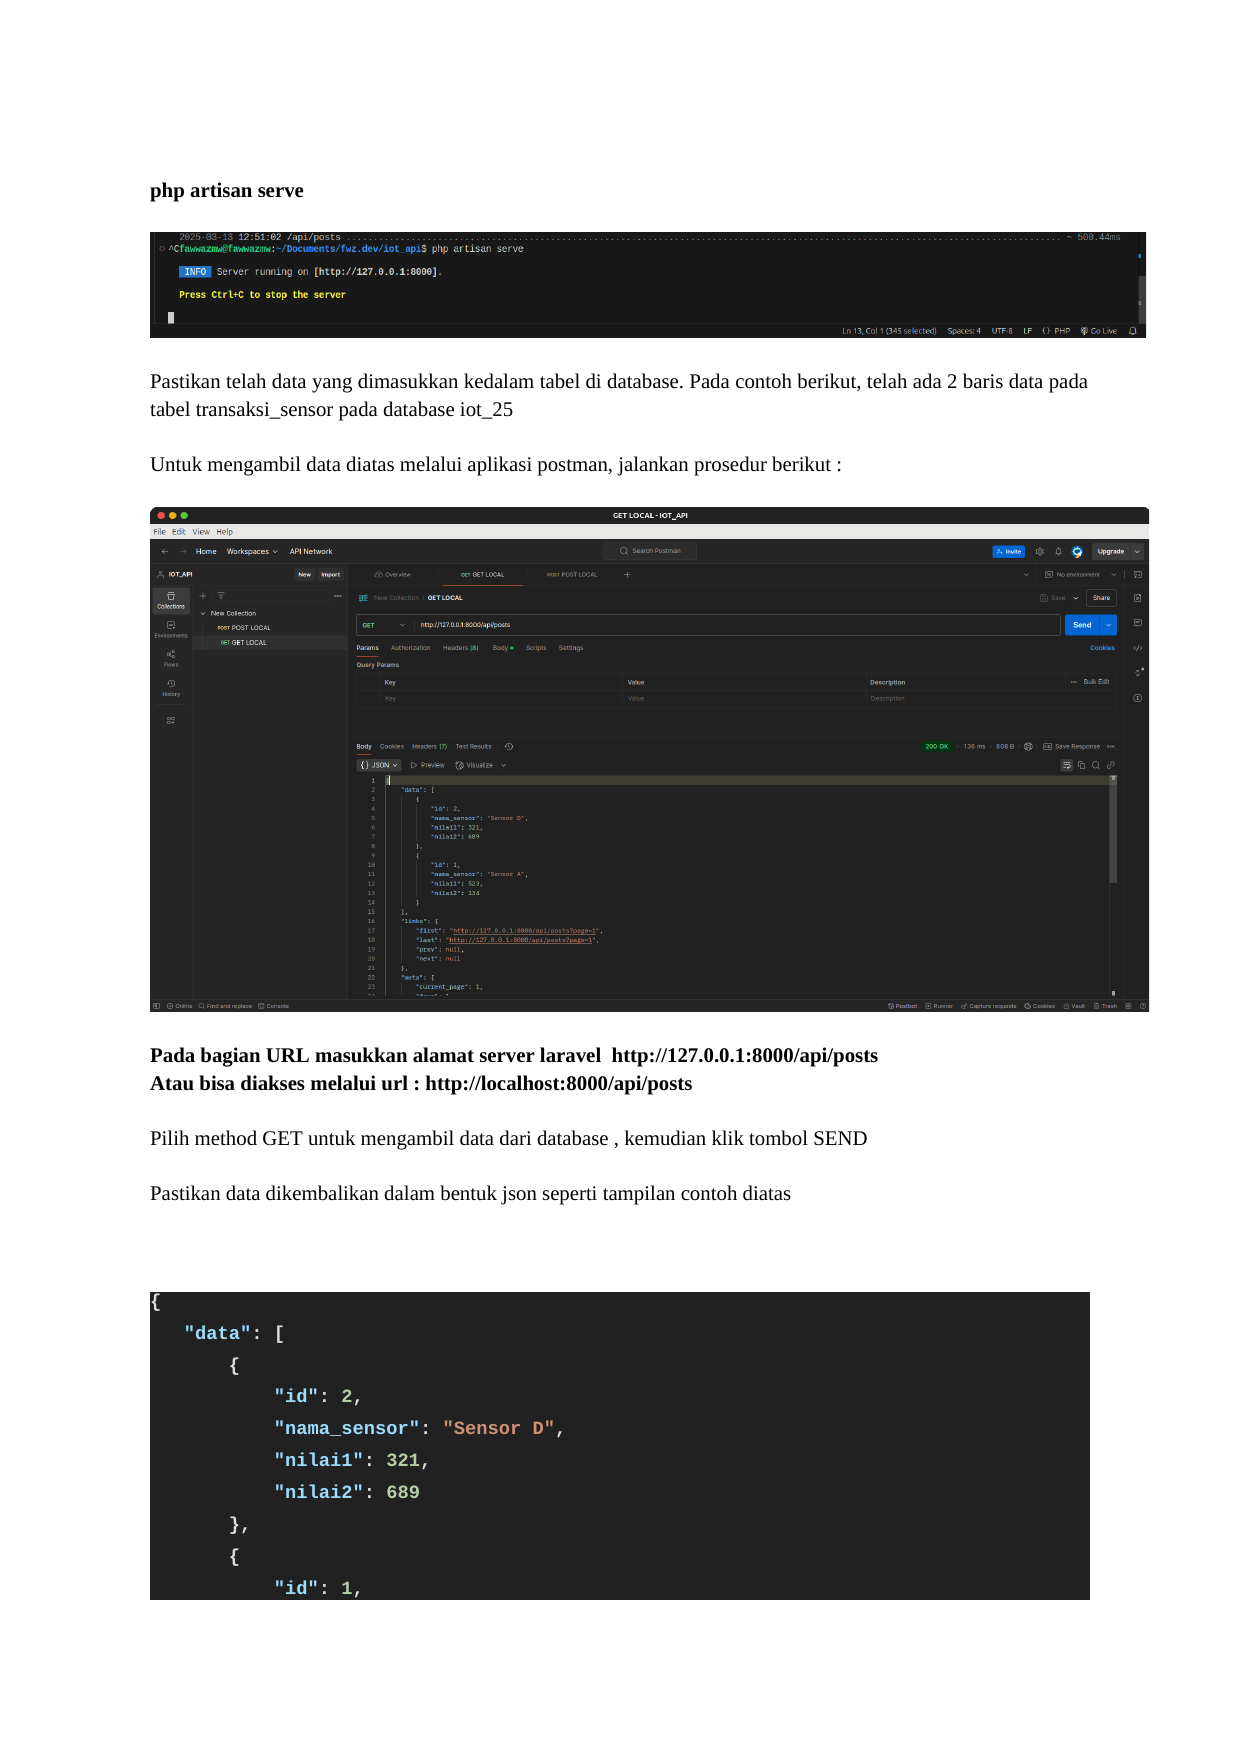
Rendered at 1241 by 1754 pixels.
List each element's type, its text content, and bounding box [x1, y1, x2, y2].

text { [150, 1547, 1090, 1568]
text { [150, 1355, 1090, 1377]
text "id": 1, [150, 1578, 1090, 1600]
text Atau bisa diakses melalui url : http://localhost:8000/api/posts [150, 1071, 1090, 1095]
text php artisan serve [150, 178, 1090, 202]
picture [150, 507, 1150, 1012]
text Pastikan data dikembalikan dalam bentuk json seperti tampilan contoh diatas [150, 1181, 1090, 1205]
text "nilai1": 321, [150, 1451, 1090, 1472]
text Pada bagian URL masukkan alamat server laravel http://127.0.0.1:8000/api/posts [150, 1043, 1090, 1067]
text "nilai2": 689 [150, 1483, 1090, 1504]
text { [150, 1292, 1090, 1313]
text "id": 2, [150, 1387, 1090, 1408]
text }, [150, 1515, 1090, 1536]
text Pastikan telah data yang dimasukkan kedalam tabel di database. Pada contoh berikut, telah ada 2 baris data pada tabel transaksi_sensor pada database iot_25 [150, 369, 1090, 421]
text "nama_sensor": "Sensor D", [150, 1419, 1090, 1440]
text Pilih method GET untuk mengambil data dari database , kemudian klik tombol SEND [150, 1126, 1090, 1150]
text "data": [ [150, 1323, 1090, 1345]
text Untuk mengambil data diatas melalui aplikasi postman, jalankan prosedur berikut : [150, 452, 1090, 476]
picture [150, 232, 1147, 338]
